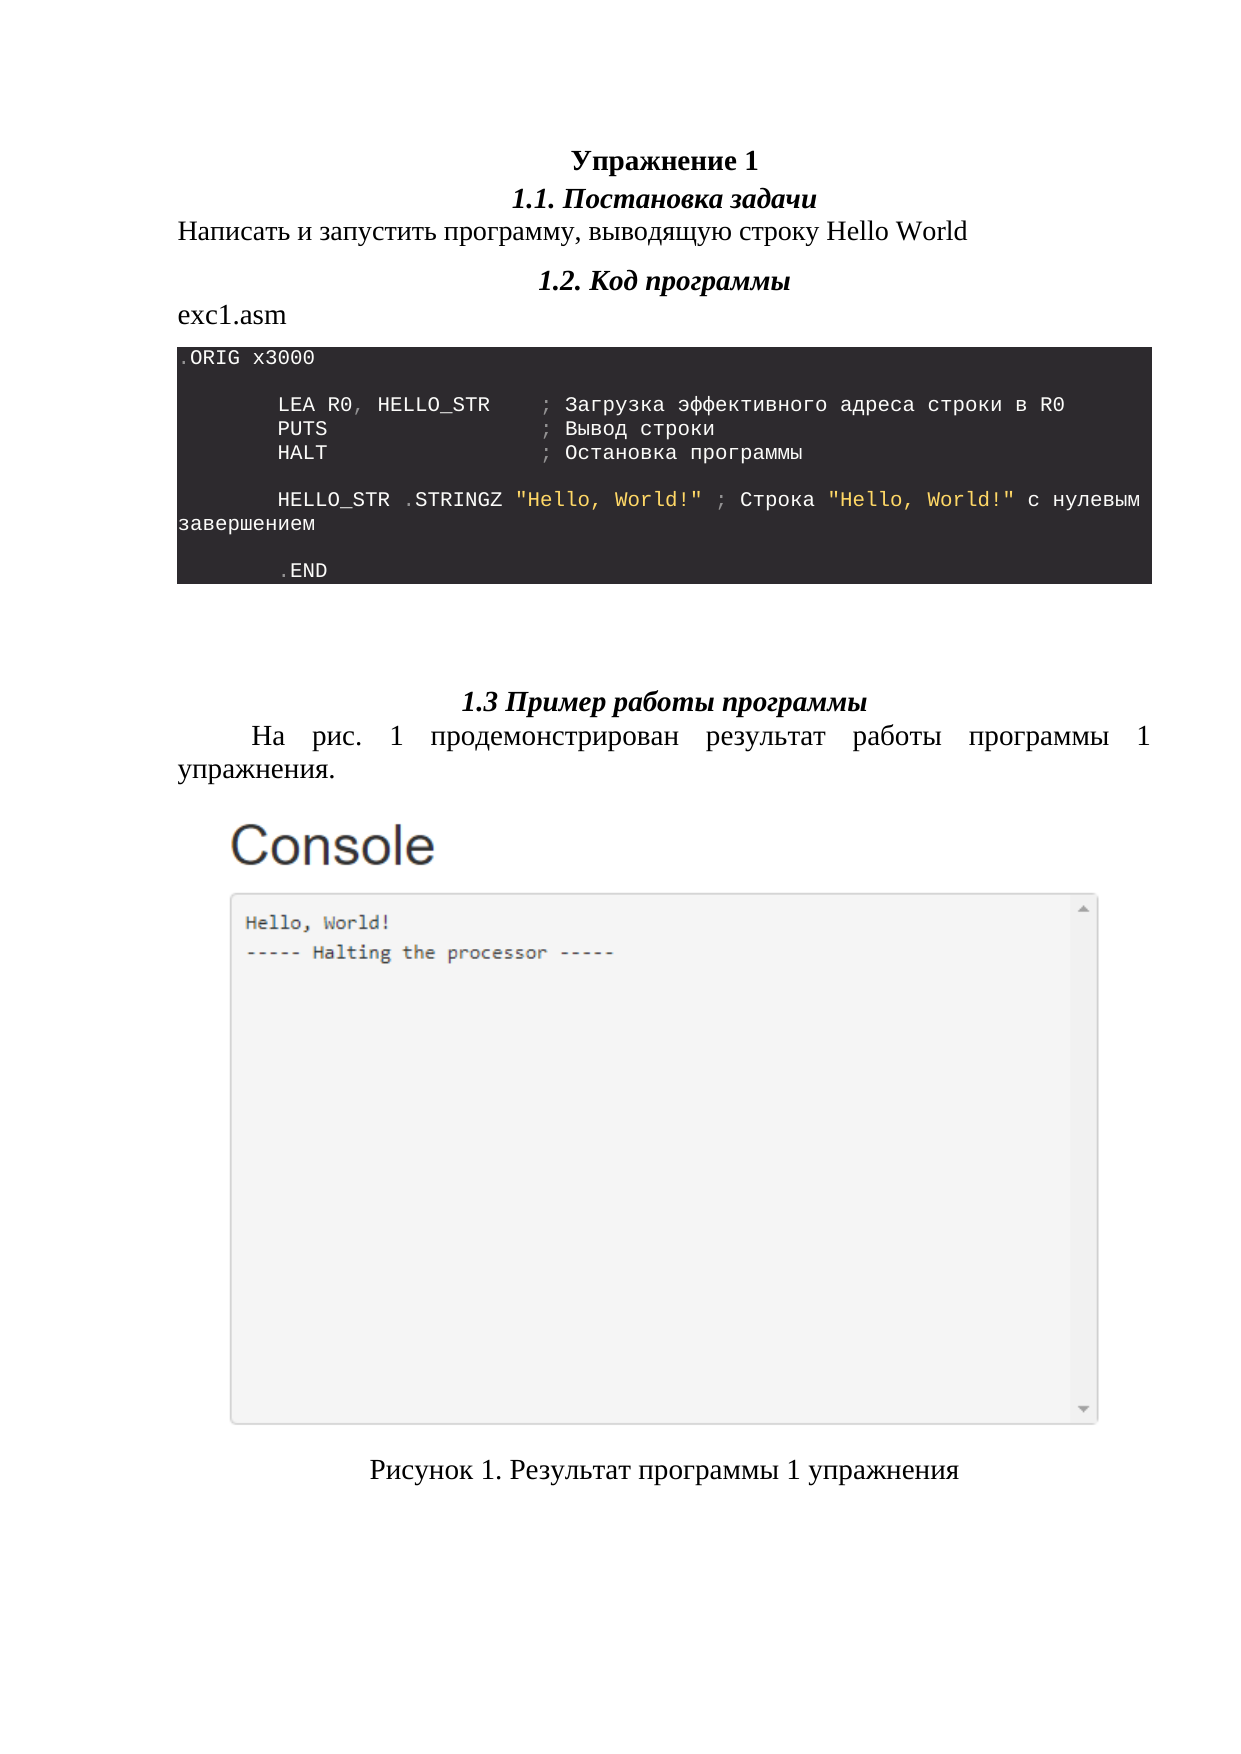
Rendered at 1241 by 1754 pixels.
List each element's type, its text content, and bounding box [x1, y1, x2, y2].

subtitle 1.3 Пример работы программы [177, 684, 1152, 718]
text Рисунок 1. Результат программы 1 упражнения [177, 1452, 1152, 1486]
text На рис. 1 продемонстрирован результат работы программы 1 упражнения. [177, 718, 1152, 785]
text Написать и запустить программу, выводящую строку Hello World [177, 214, 1152, 247]
text .ORIG x3000 LEA R0, HELLO_STR ; Загрузка эффективного адреса строки в R0 PUTS ; Вывод строки HALT ; Остановка программы HELLO_STR .STRINGZ "Hello, World!" ; Строка "Hello, World!" с нулевым завершением .END [177, 347, 1152, 584]
subtitle 1.1. Постановка задачи [177, 181, 1152, 214]
picture [224, 801, 1105, 1436]
subtitle 1.2. Код программы [177, 263, 1152, 297]
subtitle Упражнение 1 [177, 143, 1152, 177]
text exc1.asm [177, 297, 1152, 331]
